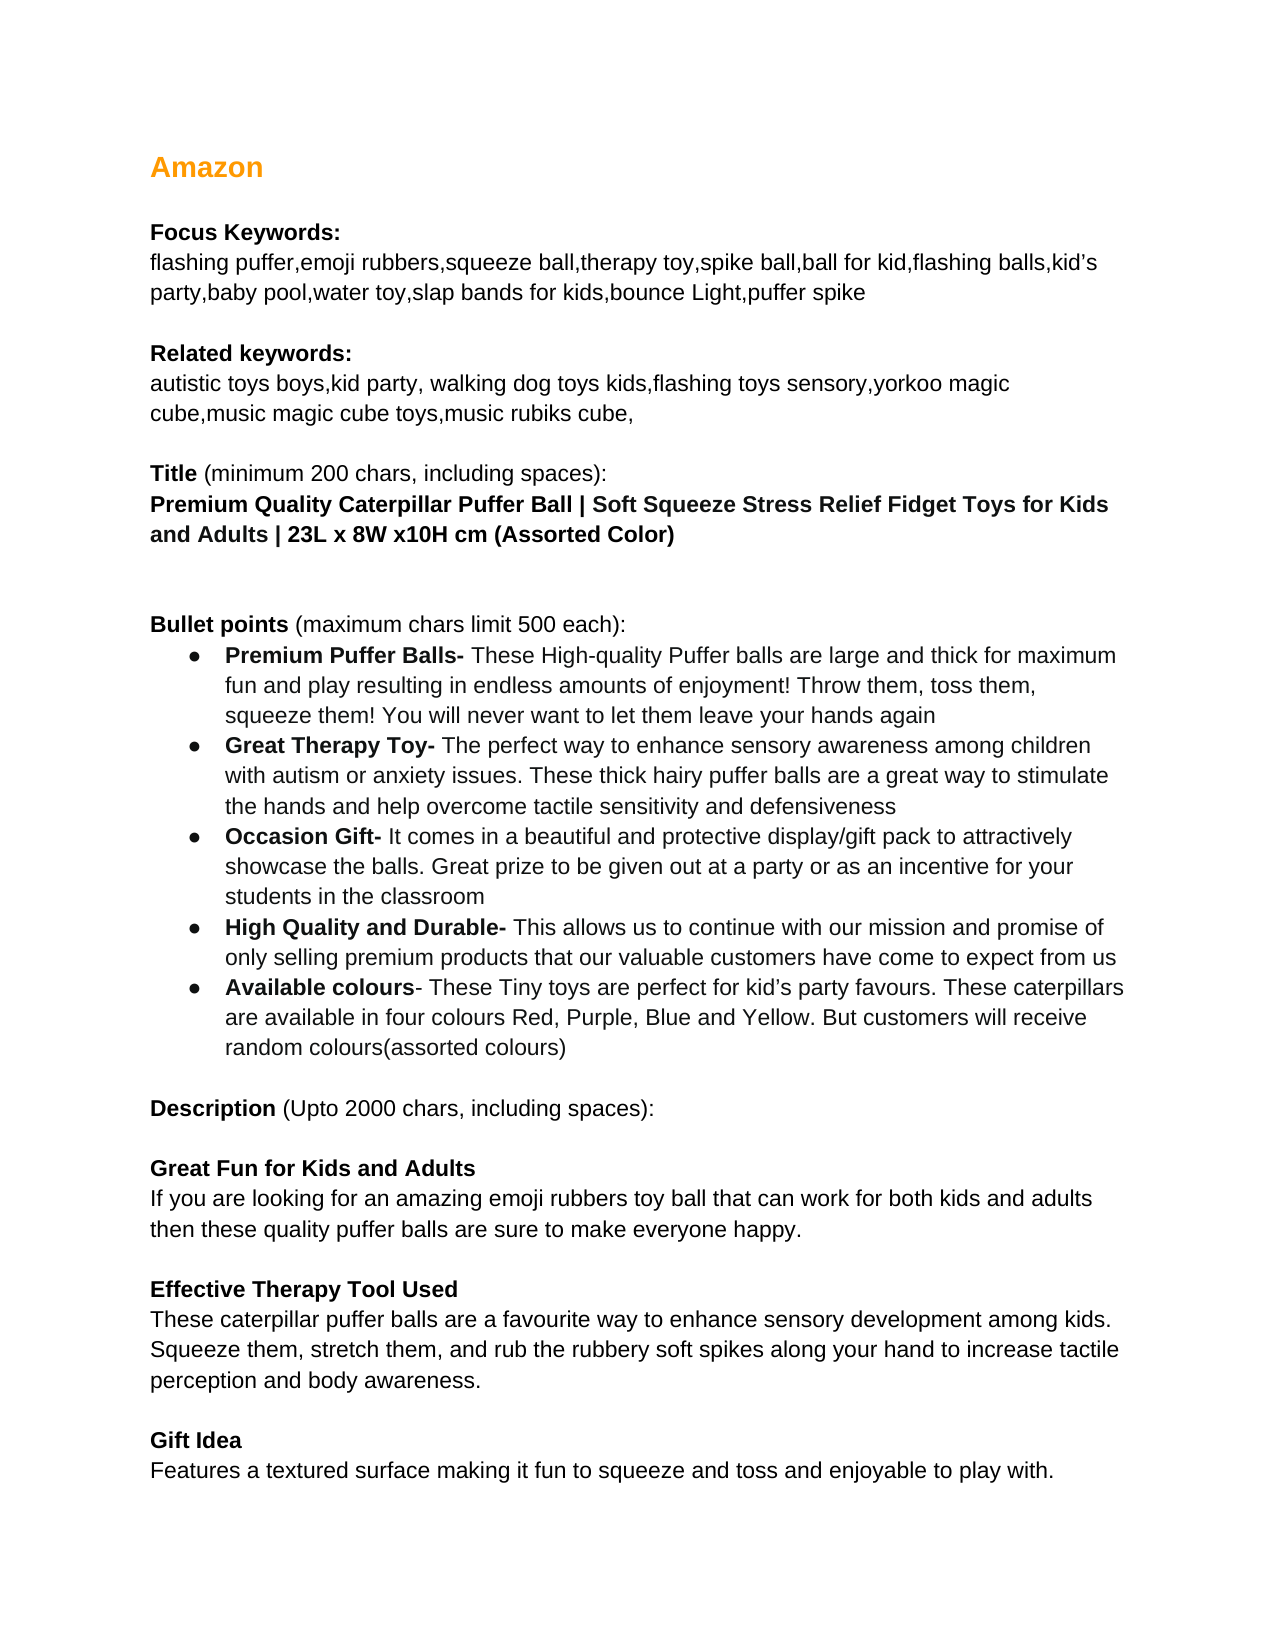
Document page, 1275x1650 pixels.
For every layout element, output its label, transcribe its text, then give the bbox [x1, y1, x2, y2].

text Effective Therapy Tool Used [150, 1276, 1125, 1302]
text If you are looking for an amazing emoji rubbers toy ball that can work for both kids and adults then these quality puffer balls are sure to make everyone happy. [150, 1185, 1125, 1242]
text Gift Idea [150, 1427, 1125, 1453]
text Features a textured surface making it fun to squeeze and toss and enjoyable to play with. [150, 1457, 1125, 1484]
text autistic toys boys,kid party, walking dog toys kids,flashing toys sensory,yorkoo magic cube,music magic cube toys,music rubiks cube, [150, 370, 1125, 426]
text Title (minimum 200 chars, including spaces): [150, 460, 1125, 487]
text Great Fun for Kids and Adults [150, 1155, 1125, 1182]
text Focus Keywords: [150, 219, 1125, 245]
text Description (Upto 2000 chars, including spaces): [150, 1095, 1125, 1121]
list Great Therapy Toy- The perfect way to enhance sensory awareness among children with autism or anxiety issues. These thick hairy puffer balls are a great way to stimulate the hands and help overcome tactile sensitivity and defensiveness [187, 732, 1125, 819]
text Related keywords: [150, 339, 1125, 366]
text flashing puffer,emoji rubbers,squeeze ball,therapy toy,spike ball,ball for kid,flashing balls,kid’s party,baby pool,water toy,slap bands for kids,bounce Light,puffer spike [150, 249, 1125, 306]
text Premium Quality Caterpillar Puffer Ball | Soft Squeeze Stress Relief Fidget Toys for Kids and Adults | 23L x 8W x10H cm (Assorted Color) [150, 491, 1125, 547]
list High Quality and Durable- This allows us to continue with our mission and promise of only selling premium products that our valuable customers have come to expect from us [187, 913, 1125, 970]
list Occasion Gift- It comes in a beautiful and protective display/gift pack to attractively showcase the balls. Great prize to be given out at a party or as an incentive for your students in the classroom [187, 823, 1125, 910]
text Bullet points (maximum chars limit 500 each): [150, 611, 1125, 638]
list Premium Puffer Balls- These High-quality Puffer balls are large and thick for maximum fun and play resulting in endless amounts of enjoyment! Throw them, toss them, squeeze them! You will never want to let them leave your hands again [187, 642, 1125, 728]
list Available colours- These Tiny toys are perfect for kid’s party favours. These caterpillars are available in four colours Red, Purple, Blue and Yellow. But customers will receive random colours(assorted colours) [187, 974, 1125, 1061]
text Amazon [150, 150, 1125, 183]
text These caterpillar puffer balls are a favourite way to enhance sensory development among kids. Squeeze them, stretch them, and rub the rubbery soft spikes along your hand to increase tactile perception and body awareness. [150, 1306, 1125, 1393]
